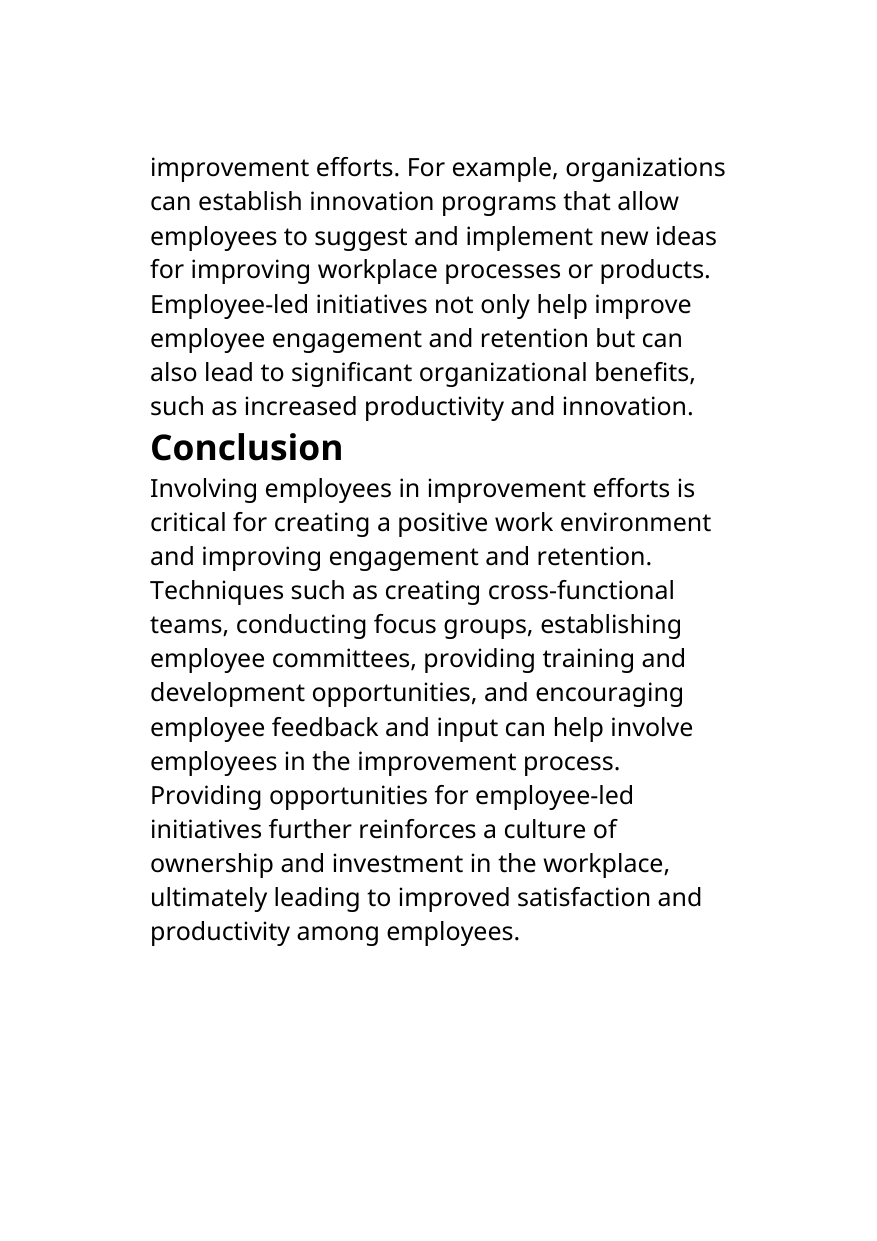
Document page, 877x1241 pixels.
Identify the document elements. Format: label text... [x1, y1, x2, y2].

subtitle Conclusion [150, 422, 727, 471]
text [150, 150, 727, 286]
text Involving employees in improvement efforts is critical for creating a positive work environment and improving engagement and retention. Techniques such as creating cross-functional teams, conducting focus groups, establishing employee committees, providing training and development opportunities, and encouraging employee feedback and input can help involve employees in the improvement process. Providing opportunities for employee-led initiatives further reinforces a culture of ownership and investment in the workplace, ultimately leading to improved satisfaction and productivity among employees. [150, 471, 727, 948]
text Employee-led initiatives not only help improve employee engagement and retention but can also lead to significant organizational benefits, such as increased productivity and innovation. [150, 286, 727, 422]
